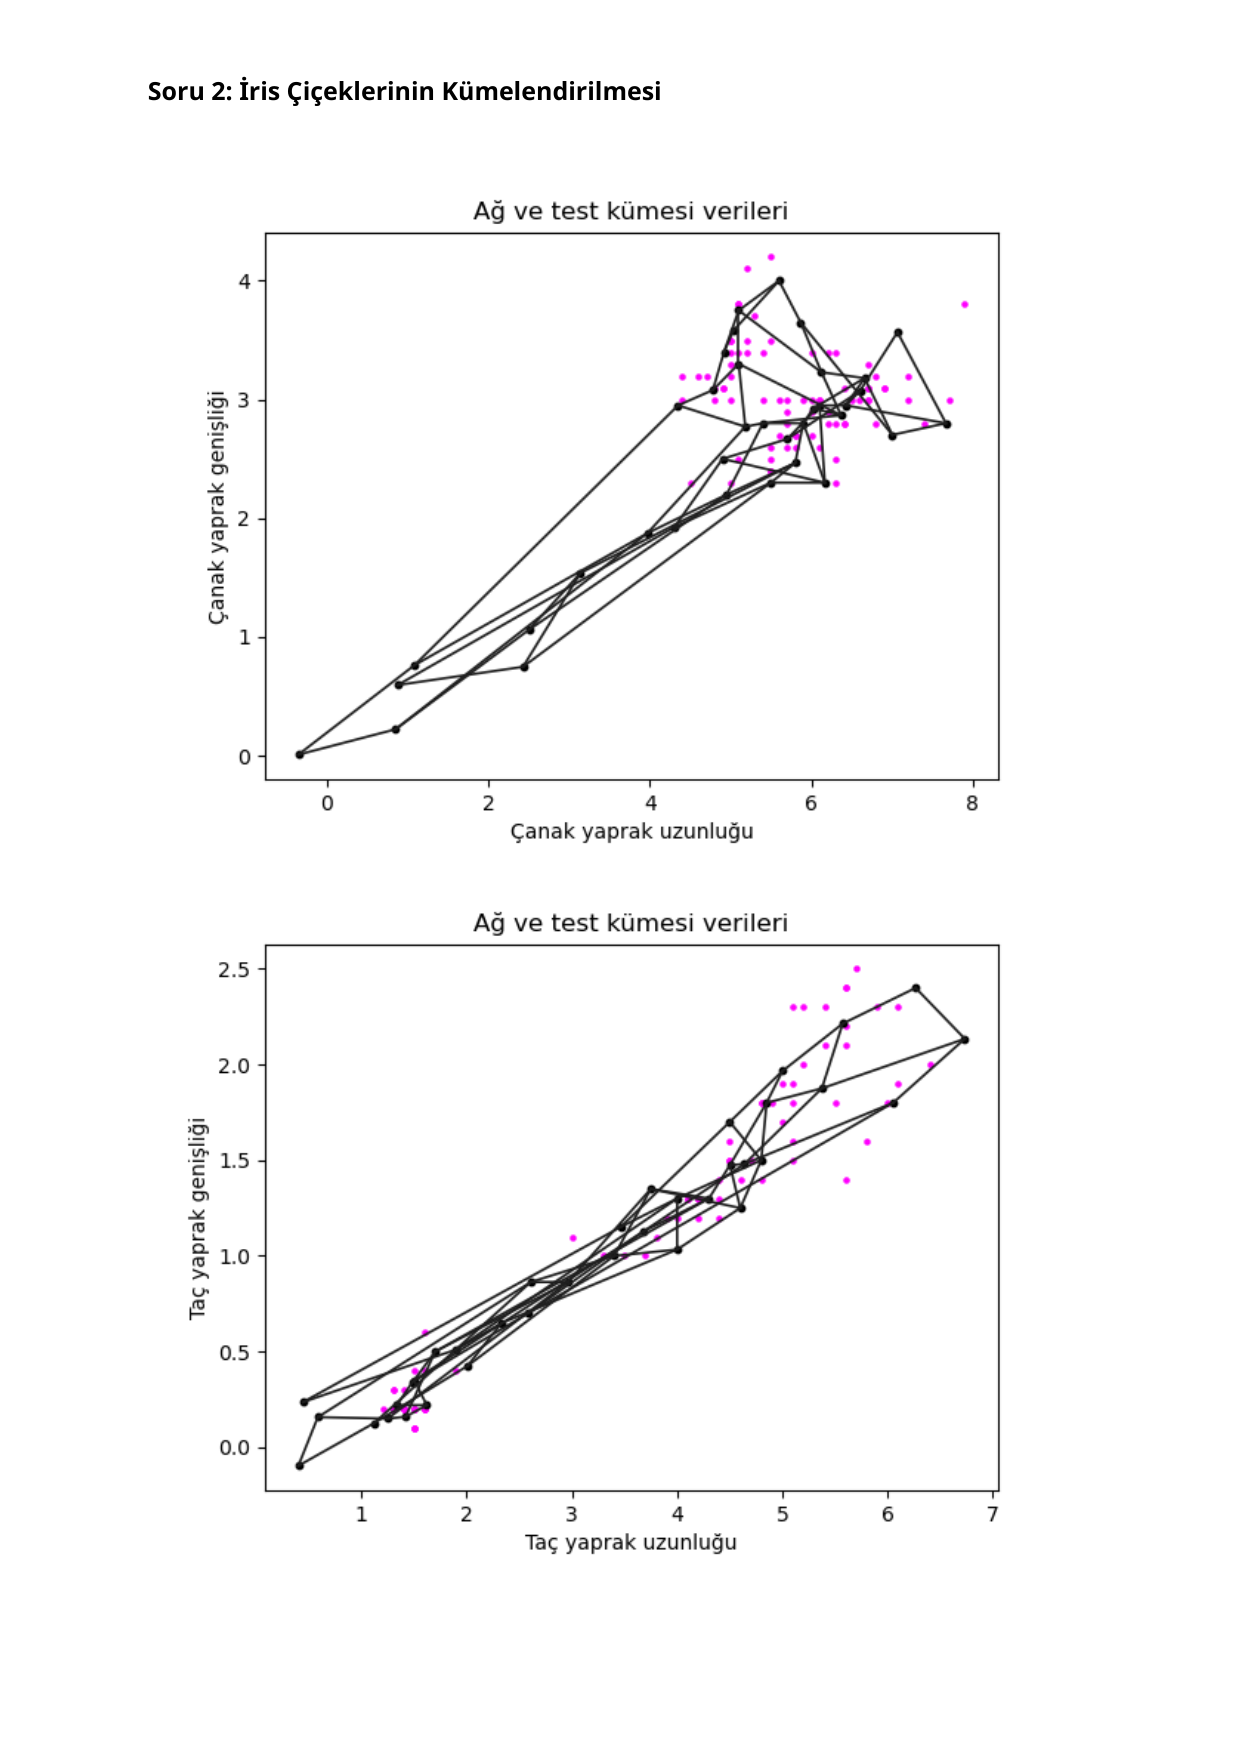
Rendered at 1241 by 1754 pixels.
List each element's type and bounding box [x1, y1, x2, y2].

picture [147, 147, 1093, 858]
picture [147, 859, 1093, 1569]
